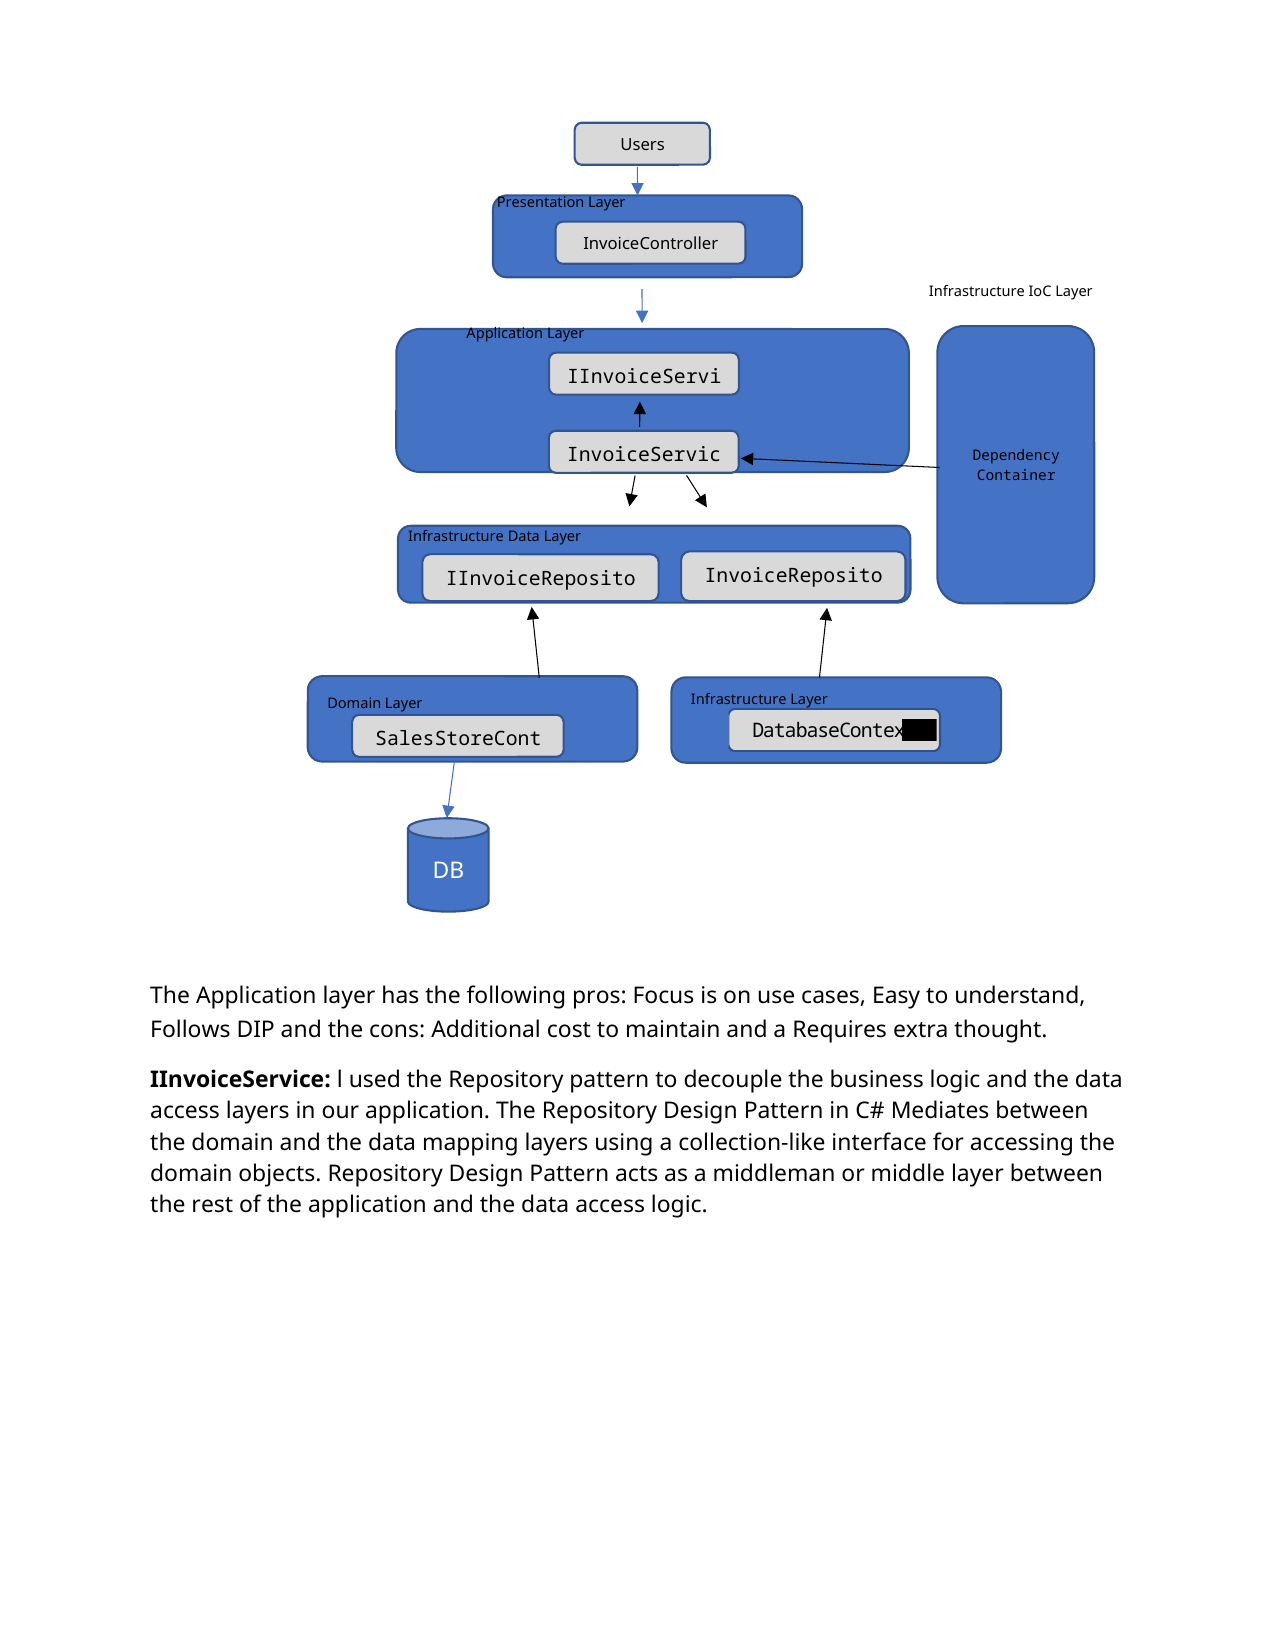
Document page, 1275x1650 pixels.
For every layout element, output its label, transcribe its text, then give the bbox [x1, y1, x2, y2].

text The Application layer has the following pros: Focus is on use cases, Easy to understand, Follows DIP and the cons: Additional cost to maintain and a Requires extra thought. [150, 979, 1125, 1044]
text IInvoiceService: l used the Repository pattern to decouple the business logic and the data access layers in our application. The Repository Design Pattern in C# Mediates between the domain and the data mapping layers using a collection-like interface for accessing the domain objects. Repository Design Pattern acts as a middleman or middle layer between the rest of the application and the data access logic. [150, 1063, 1125, 1219]
